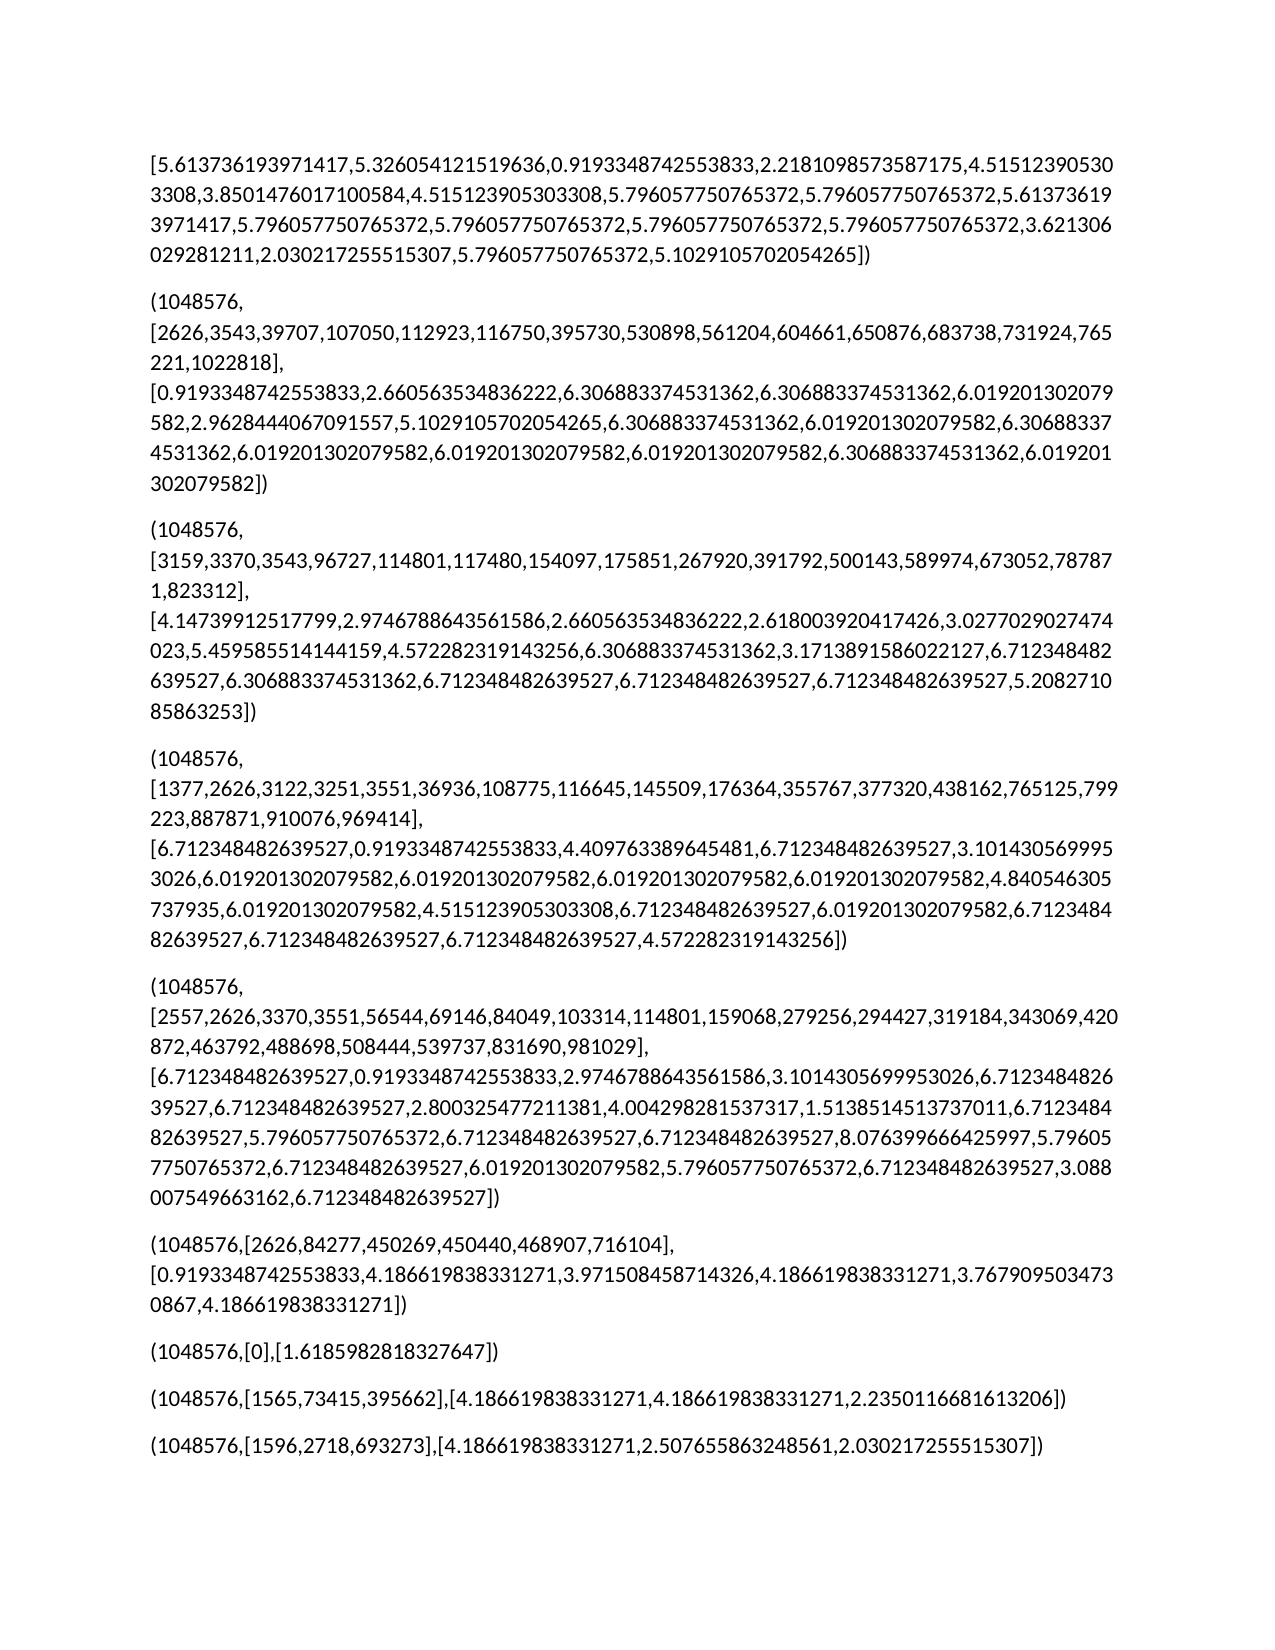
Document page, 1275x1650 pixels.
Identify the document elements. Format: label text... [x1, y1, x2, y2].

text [150, 150, 1125, 269]
text (1048576,[2626,3543,39707,107050,112923,116750,395730,530898,561204,604661,650876,683738,731924,765221,1022818],[0.9193348742553833,2.660563534836222,6.306883374531362,6.306883374531362,6.019201302079582,2.9628444067091557,5.1029105702054265,6.306883374531362,6.019201302079582,6.306883374531362,6.019201302079582,6.019201302079582,6.019201302079582,6.306883374531362,6.019201302079582]) [150, 287, 1125, 497]
text (1048576,[2557,2626,3370,3551,56544,69146,84049,103314,114801,159068,279256,294427,319184,343069,420872,463792,488698,508444,539737,831690,981029],[6.712348482639527,0.9193348742553833,2.9746788643561586,3.1014305699953026,6.712348482639527,6.712348482639527,2.800325477211381,4.004298281537317,1.5138514513737011,6.712348482639527,5.796057750765372,6.712348482639527,6.712348482639527,8.076399666425997,5.796057750765372,6.712348482639527,6.019201302079582,5.796057750765372,6.712348482639527,3.088007549663162,6.712348482639527]) [150, 972, 1125, 1211]
text (1048576,[2626,84277,450269,450440,468907,716104],[0.9193348742553833,4.186619838331271,3.971508458714326,4.186619838331271,3.7679095034730867,4.186619838331271]) [150, 1230, 1125, 1319]
text (1048576,[1596,2718,693273],[4.186619838331271,2.507655863248561,2.030217255515307]) [150, 1431, 1125, 1459]
text (1048576,[3159,3370,3543,96727,114801,117480,154097,175851,267920,391792,500143,589974,673052,787871,823312],[4.14739912517799,2.9746788643561586,2.660563534836222,2.618003920417426,3.0277029027474023,5.459585514144159,4.572282319143256,6.306883374531362,3.1713891586022127,6.712348482639527,6.306883374531362,6.712348482639527,6.712348482639527,6.712348482639527,5.208271085863253]) [150, 516, 1125, 725]
text (1048576,[1377,2626,3122,3251,3551,36936,108775,116645,145509,176364,355767,377320,438162,765125,799223,887871,910076,969414],[6.712348482639527,0.9193348742553833,4.409763389645481,6.712348482639527,3.1014305699953026,6.019201302079582,6.019201302079582,6.019201302079582,6.019201302079582,4.840546305737935,6.019201302079582,4.515123905303308,6.712348482639527,6.019201302079582,6.712348482639527,6.712348482639527,6.712348482639527,4.572282319143256]) [150, 744, 1125, 953]
text (1048576,[0],[1.6185982818327647]) [150, 1337, 1125, 1366]
text (1048576,[1565,73415,395662],[4.186619838331271,4.186619838331271,2.2350116681613206]) [150, 1384, 1125, 1412]
